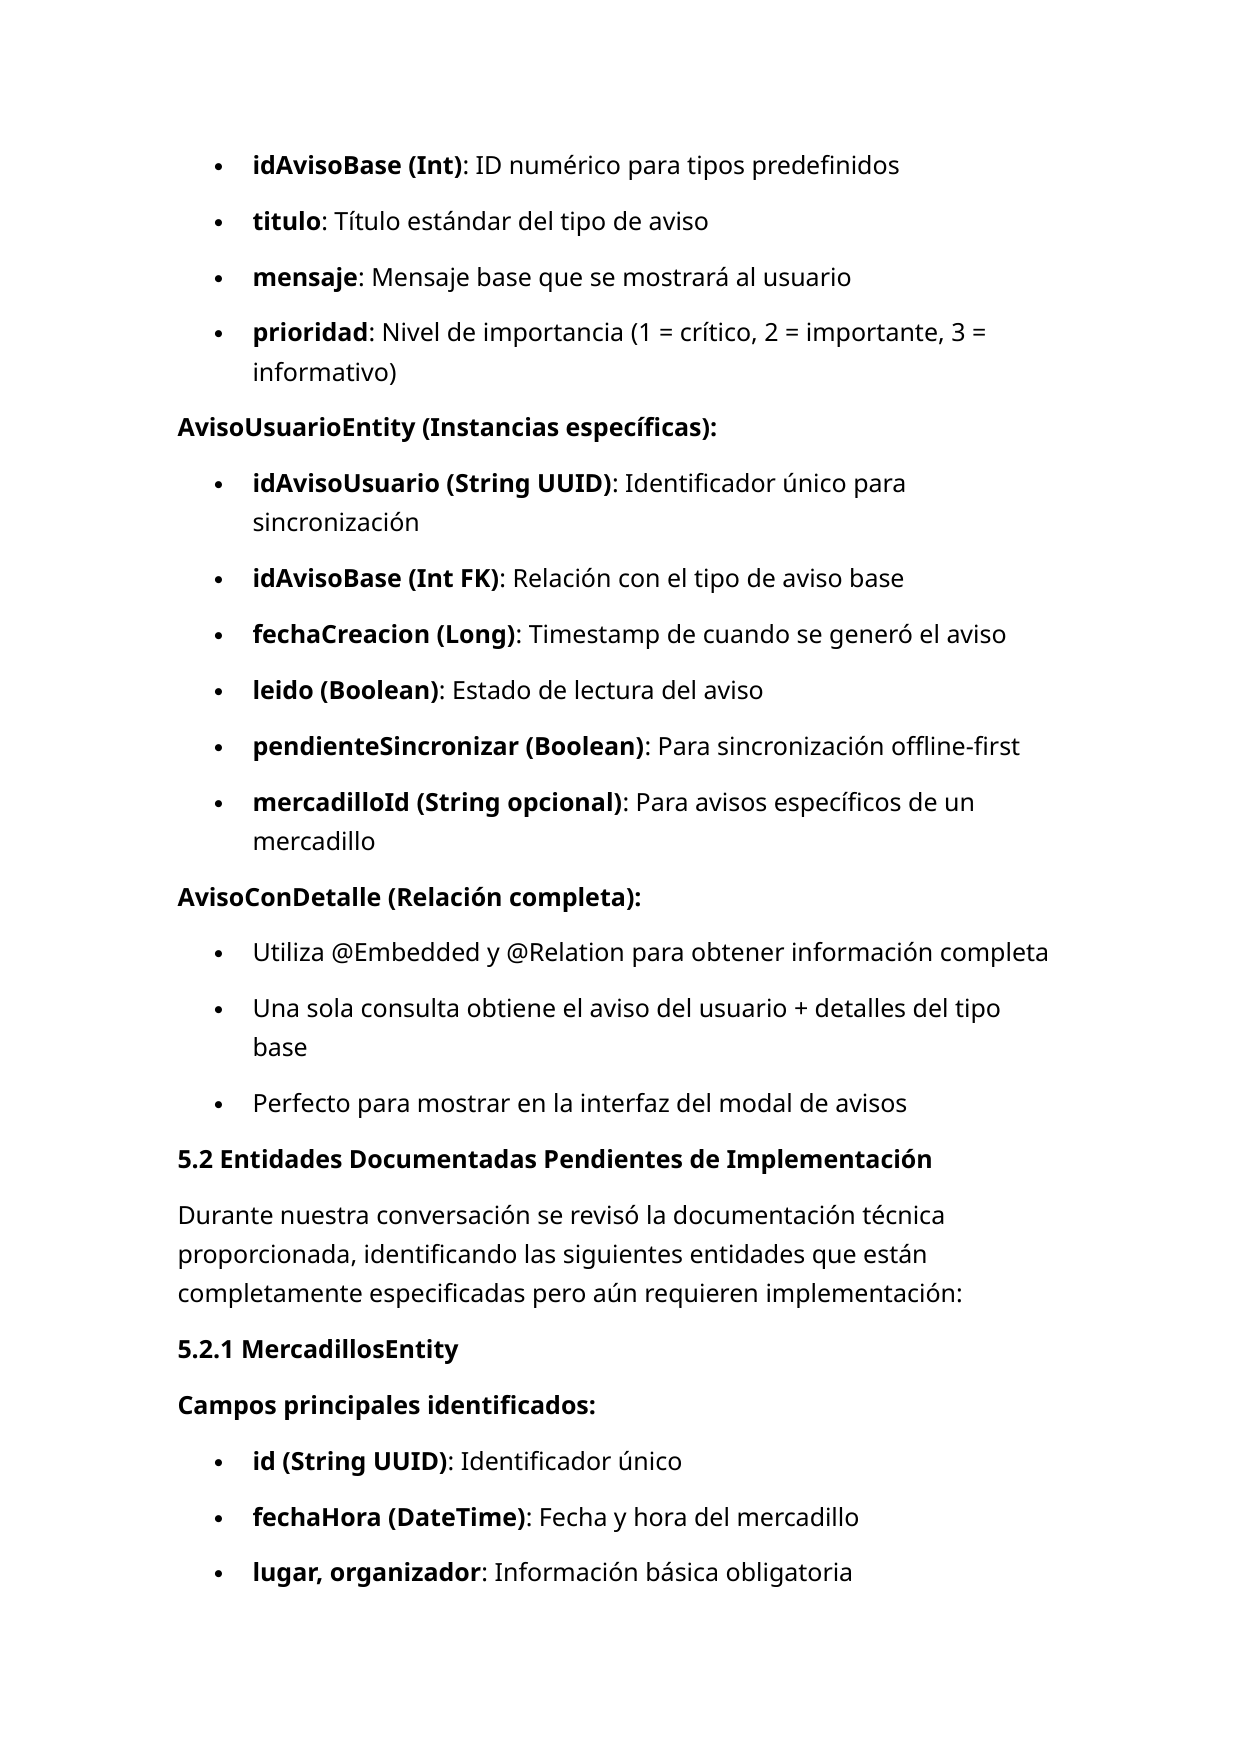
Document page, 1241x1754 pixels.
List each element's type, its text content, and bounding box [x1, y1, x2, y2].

list idAvisoUsuario (String UUID): Identificador único para sincronización [215, 466, 1063, 539]
list mensaje: Mensaje base que se mostrará al usuario [215, 259, 1063, 293]
list idAvisoBase (Int): ID numérico para tipos predefinidos [215, 148, 1063, 182]
list mercadilloId (String opcional): Para avisos específicos de un mercadillo [215, 784, 1063, 857]
text 5.2 Entidades Documentadas Pendientes de Implementación [177, 1142, 1063, 1176]
list Perfecto para mostrar en la interfaz del modal de avisos [215, 1086, 1063, 1120]
text Durante nuestra conversación se revisó la documentación técnica proporcionada, identificando las siguientes entidades que están completamente especificadas pero aún requieren implementación: [177, 1198, 1063, 1310]
list idAvisoBase (Int FK): Relación con el tipo de aviso base [215, 561, 1063, 595]
list Una sola consulta obtiene el aviso del usuario + detalles del tipo base [215, 991, 1063, 1064]
list prioridad: Nivel de importancia (1 = crítico, 2 = importante, 3 = informativo) [215, 315, 1063, 388]
list pendienteSincronizar (Boolean): Para sincronización offline-first [215, 728, 1063, 762]
list leido (Boolean): Estado de lectura del aviso [215, 673, 1063, 707]
list id (String UUID): Identificador único [215, 1443, 1063, 1477]
list lugar, organizador: Información básica obligatoria [215, 1555, 1063, 1589]
list titulo: Título estándar del tipo de aviso [215, 203, 1063, 237]
list fechaHora (DateTime): Fecha y hora del mercadillo [215, 1499, 1063, 1533]
text AvisoConDetalle (Relación completa): [177, 879, 1063, 913]
text Campos principales identificados: [177, 1388, 1063, 1422]
text AvisoUsuarioEntity (Instancias específicas): [177, 410, 1063, 444]
text 5.2.1 MercadillosEntity [177, 1332, 1063, 1366]
list Utiliza @Embedded y @Relation para obtener información completa [215, 935, 1063, 969]
list fechaCreacion (Long): Timestamp de cuando se generó el aviso [215, 617, 1063, 651]
